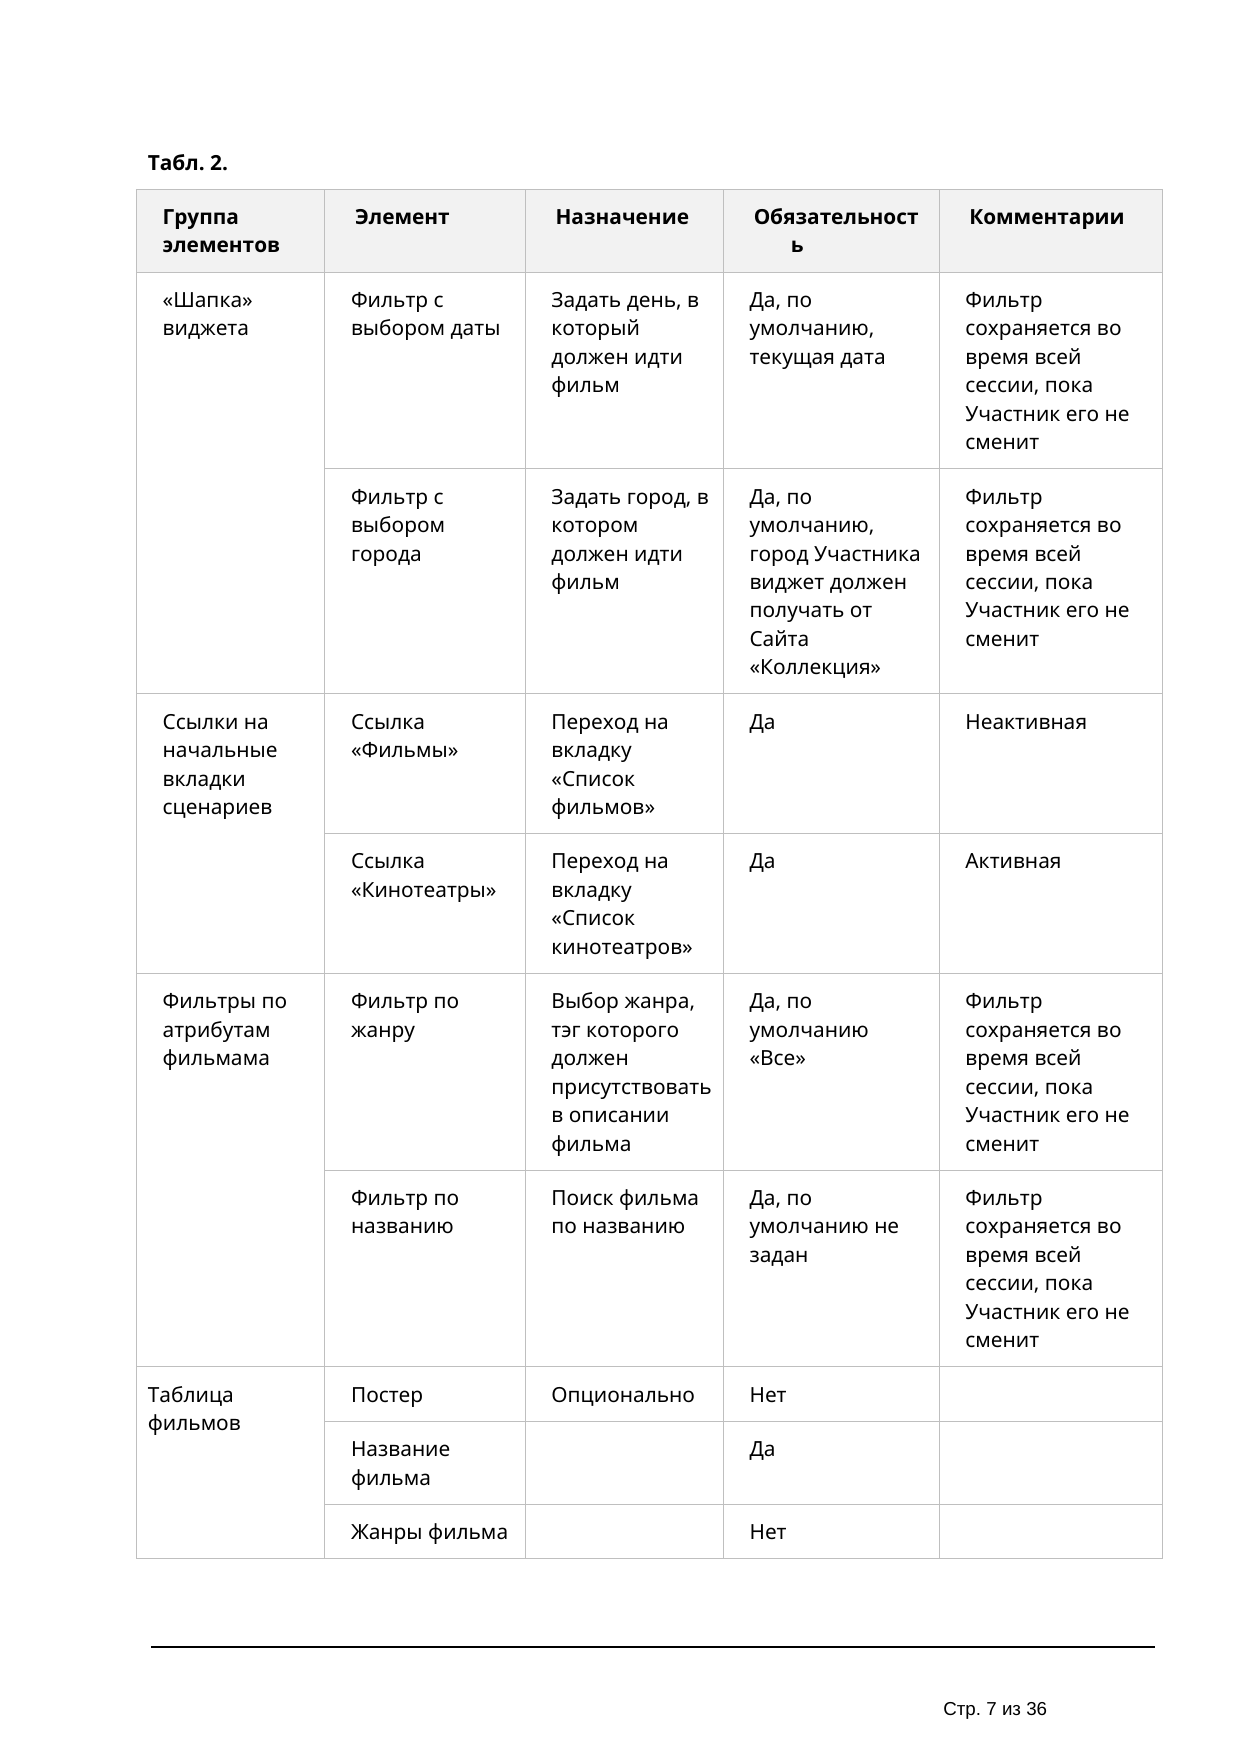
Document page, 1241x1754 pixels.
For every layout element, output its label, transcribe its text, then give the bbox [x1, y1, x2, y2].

table_cell Фильтр по жанру [325, 974, 525, 1169]
table_cell Да, по умолчанию, текущая дата [724, 273, 939, 468]
table_cell Да, по умолчанию, город Участника виджет должен получать от Сайта «Коллекция» [724, 469, 939, 693]
table_cell Активная [940, 834, 1162, 973]
table_cell Задать город, в котором должен идти фильм [526, 469, 723, 693]
text Табл. 2. [148, 148, 1152, 176]
table_header Комментарии [940, 190, 1162, 272]
table_cell Постер [325, 1367, 525, 1421]
table_cell Переход на вкладку «Список фильмов» [526, 694, 723, 833]
table_cell Ссылка «Фильмы» [325, 694, 525, 833]
table_header Обязательность [724, 190, 939, 272]
table_cell Переход на вкладку «Список кинотеатров» [526, 834, 723, 973]
table_cell Таблица фильмов [137, 1367, 324, 1558]
table_cell Фильтр с выбором города [325, 469, 525, 693]
table_cell [940, 1422, 1162, 1504]
table_cell Неактивная [940, 694, 1162, 833]
table_cell Ссылка «Кинотеатры» [325, 834, 525, 973]
table_cell Фильтр сохраняется во время всей сессии, пока Участник его не сменит [940, 974, 1162, 1169]
table_cell Нет [724, 1367, 939, 1421]
table_cell [940, 1505, 1162, 1558]
table_cell Ссылки на начальные вкладки сценариев [137, 694, 324, 973]
table_cell Выбор жанра, тэг которого должен присутствовать в описании фильма [526, 974, 723, 1169]
table_cell Фильтр с выбором даты [325, 273, 525, 468]
table_cell Жанры фильма [325, 1505, 525, 1558]
table_header Назначение [526, 190, 723, 272]
table_cell [526, 1505, 723, 1558]
table_cell Поиск фильма по названию [526, 1171, 723, 1366]
table_cell Фильтр сохраняется во время всей сессии, пока Участник его не сменит [940, 469, 1162, 693]
table_cell [526, 1422, 723, 1504]
table_cell Задать день, в который должен идти фильм [526, 273, 723, 468]
table_cell «Шапка» виджета [137, 273, 324, 693]
table_cell [940, 1367, 1162, 1421]
table_cell Да [724, 1422, 939, 1504]
table_header Элемент [325, 190, 525, 272]
table_cell Фильтр сохраняется во время всей сессии, пока Участник его не сменит [940, 273, 1162, 468]
table_cell Нет [724, 1505, 939, 1558]
table_cell Да, по умолчанию «Все» [724, 974, 939, 1169]
table_header Группа элементов [137, 190, 324, 272]
table_cell Да [724, 834, 939, 973]
table_cell Фильтр сохраняется во время всей сессии, пока Участник его не сменит [940, 1171, 1162, 1366]
table_cell Опционально [526, 1367, 723, 1421]
table_cell Да, по умолчанию не задан [724, 1171, 939, 1366]
table_cell Да [724, 694, 939, 833]
table_cell Название фильма [325, 1422, 525, 1504]
table_cell Фильтры по атрибутам фильмама [137, 974, 324, 1366]
table_cell Фильтр по названию [325, 1171, 525, 1366]
